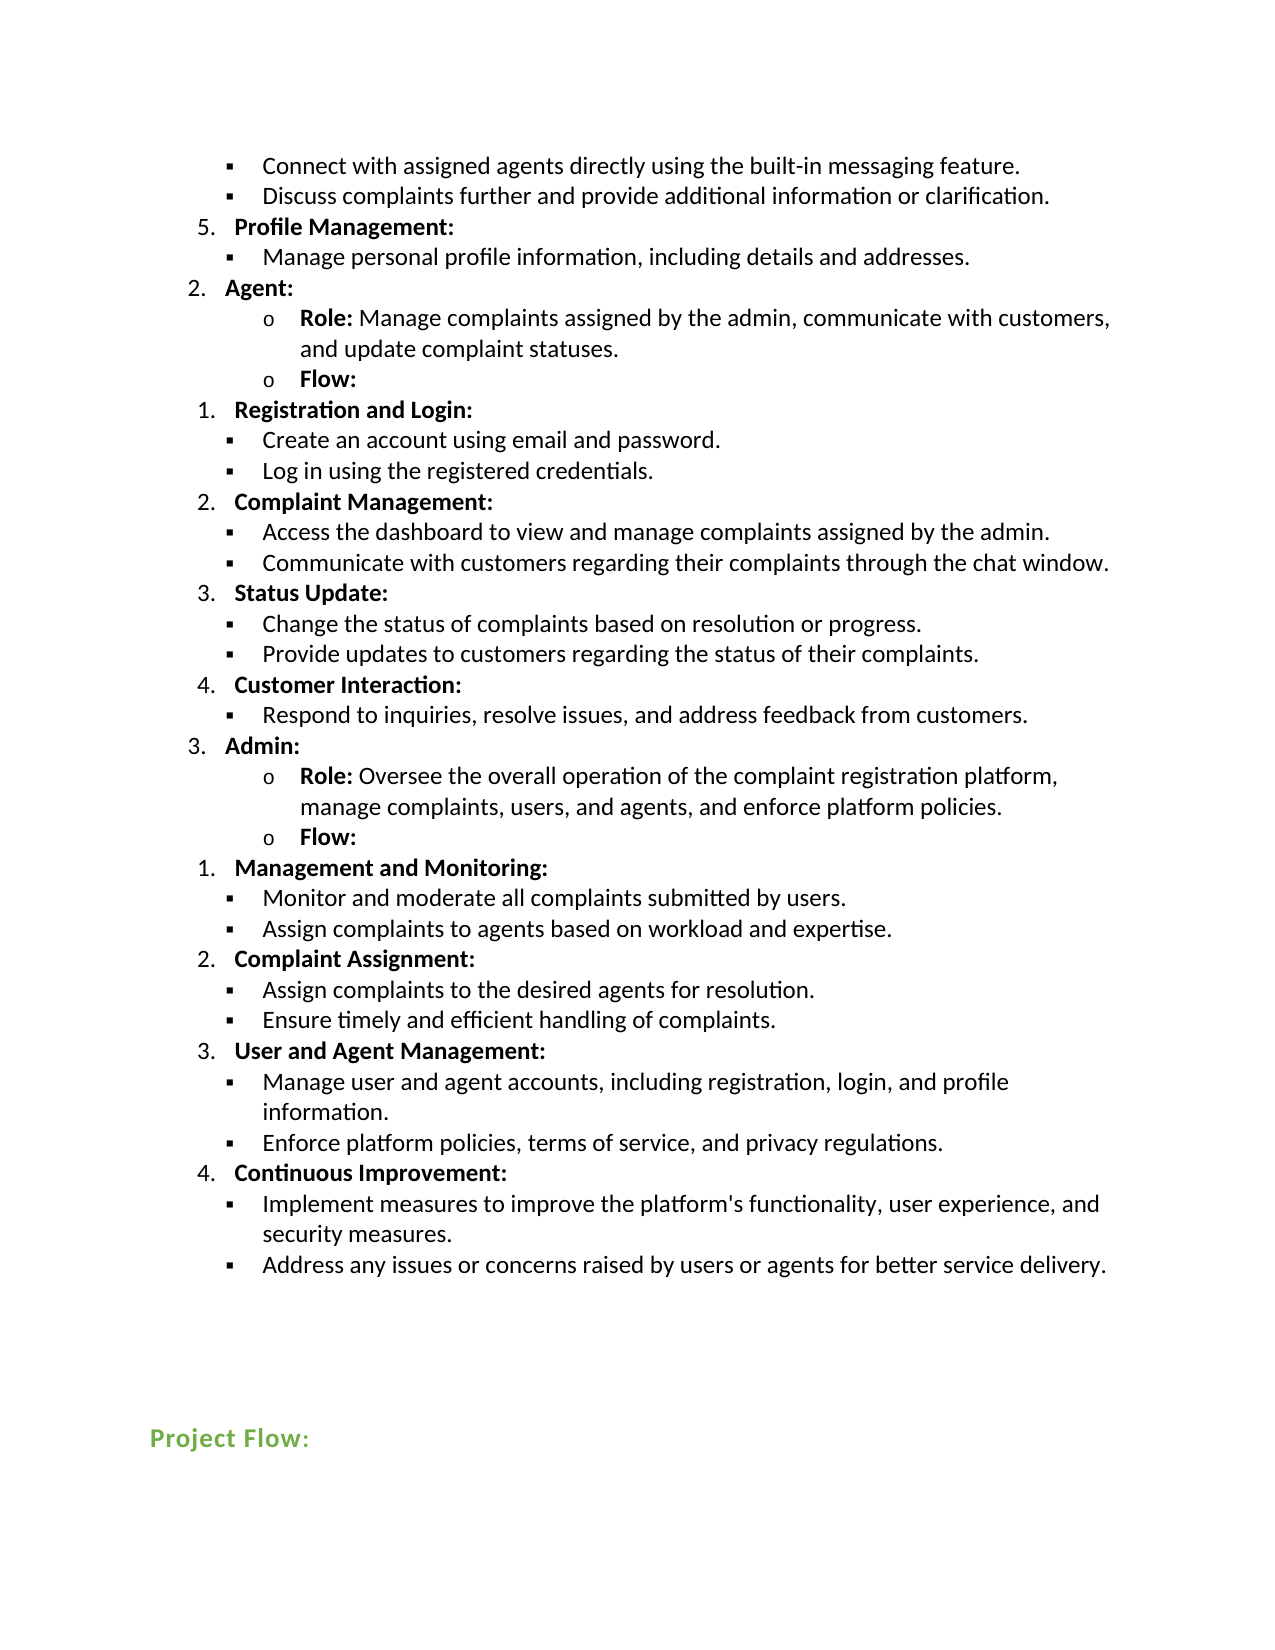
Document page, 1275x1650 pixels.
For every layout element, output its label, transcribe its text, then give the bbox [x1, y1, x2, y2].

list Assign complaints to agents based on workload and expertise. [225, 913, 1125, 943]
list Communicate with customers regarding their complaints through the chat window. [225, 547, 1125, 577]
list Flow: [262, 821, 1125, 852]
list Status Update: [197, 577, 1125, 608]
subtitle Project Flow: [150, 1421, 1125, 1454]
list Address any issues or concerns raised by users or agents for better service delivery. [225, 1249, 1125, 1279]
list Monitor and moderate all complaints submitted by users. [225, 882, 1125, 913]
list Flow: [262, 364, 1125, 394]
list Complaint Assignment: [197, 943, 1125, 974]
list Discuss complaints further and provide additional information or clarification. [225, 181, 1125, 211]
list Customer Interaction: [197, 669, 1125, 699]
list Admin: [187, 730, 1125, 760]
list Role: Manage complaints assigned by the admin, communicate with customers, and update complaint statuses. [262, 303, 1125, 364]
list Connect with assigned agents directly using the built-in messaging feature. [225, 150, 1125, 181]
list Assign complaints to the desired agents for resolution. [225, 974, 1125, 1004]
list Access the dashboard to view and manage complaints assigned by the admin. [225, 516, 1125, 547]
list Agent: [187, 272, 1125, 303]
list Manage user and agent accounts, including registration, login, and profile information. [225, 1066, 1125, 1127]
list Respond to inquiries, resolve issues, and address feedback from customers. [225, 699, 1125, 730]
list Manage personal profile information, including details and addresses. [225, 242, 1125, 272]
list Profile Management: [197, 211, 1125, 242]
list Implement measures to improve the platform's functionality, user experience, and security measures. [225, 1188, 1125, 1249]
list Change the status of complaints based on resolution or progress. [225, 608, 1125, 638]
list Registration and Login: [197, 394, 1125, 425]
list Log in using the registered credentials. [225, 455, 1125, 486]
list Continuous Improvement: [197, 1157, 1125, 1188]
list Complaint Management: [197, 486, 1125, 516]
list Enforce platform policies, terms of service, and privacy regulations. [225, 1127, 1125, 1157]
list Provide updates to customers regarding the status of their complaints. [225, 638, 1125, 669]
list Ensure timely and efficient handling of complaints. [225, 1004, 1125, 1035]
list Management and Monitoring: [197, 852, 1125, 882]
list User and Agent Management: [197, 1035, 1125, 1066]
list Create an account using email and password. [225, 425, 1125, 455]
list Role: Oversee the overall operation of the complaint registration platform, manage complaints, users, and agents, and enforce platform policies. [262, 760, 1125, 821]
